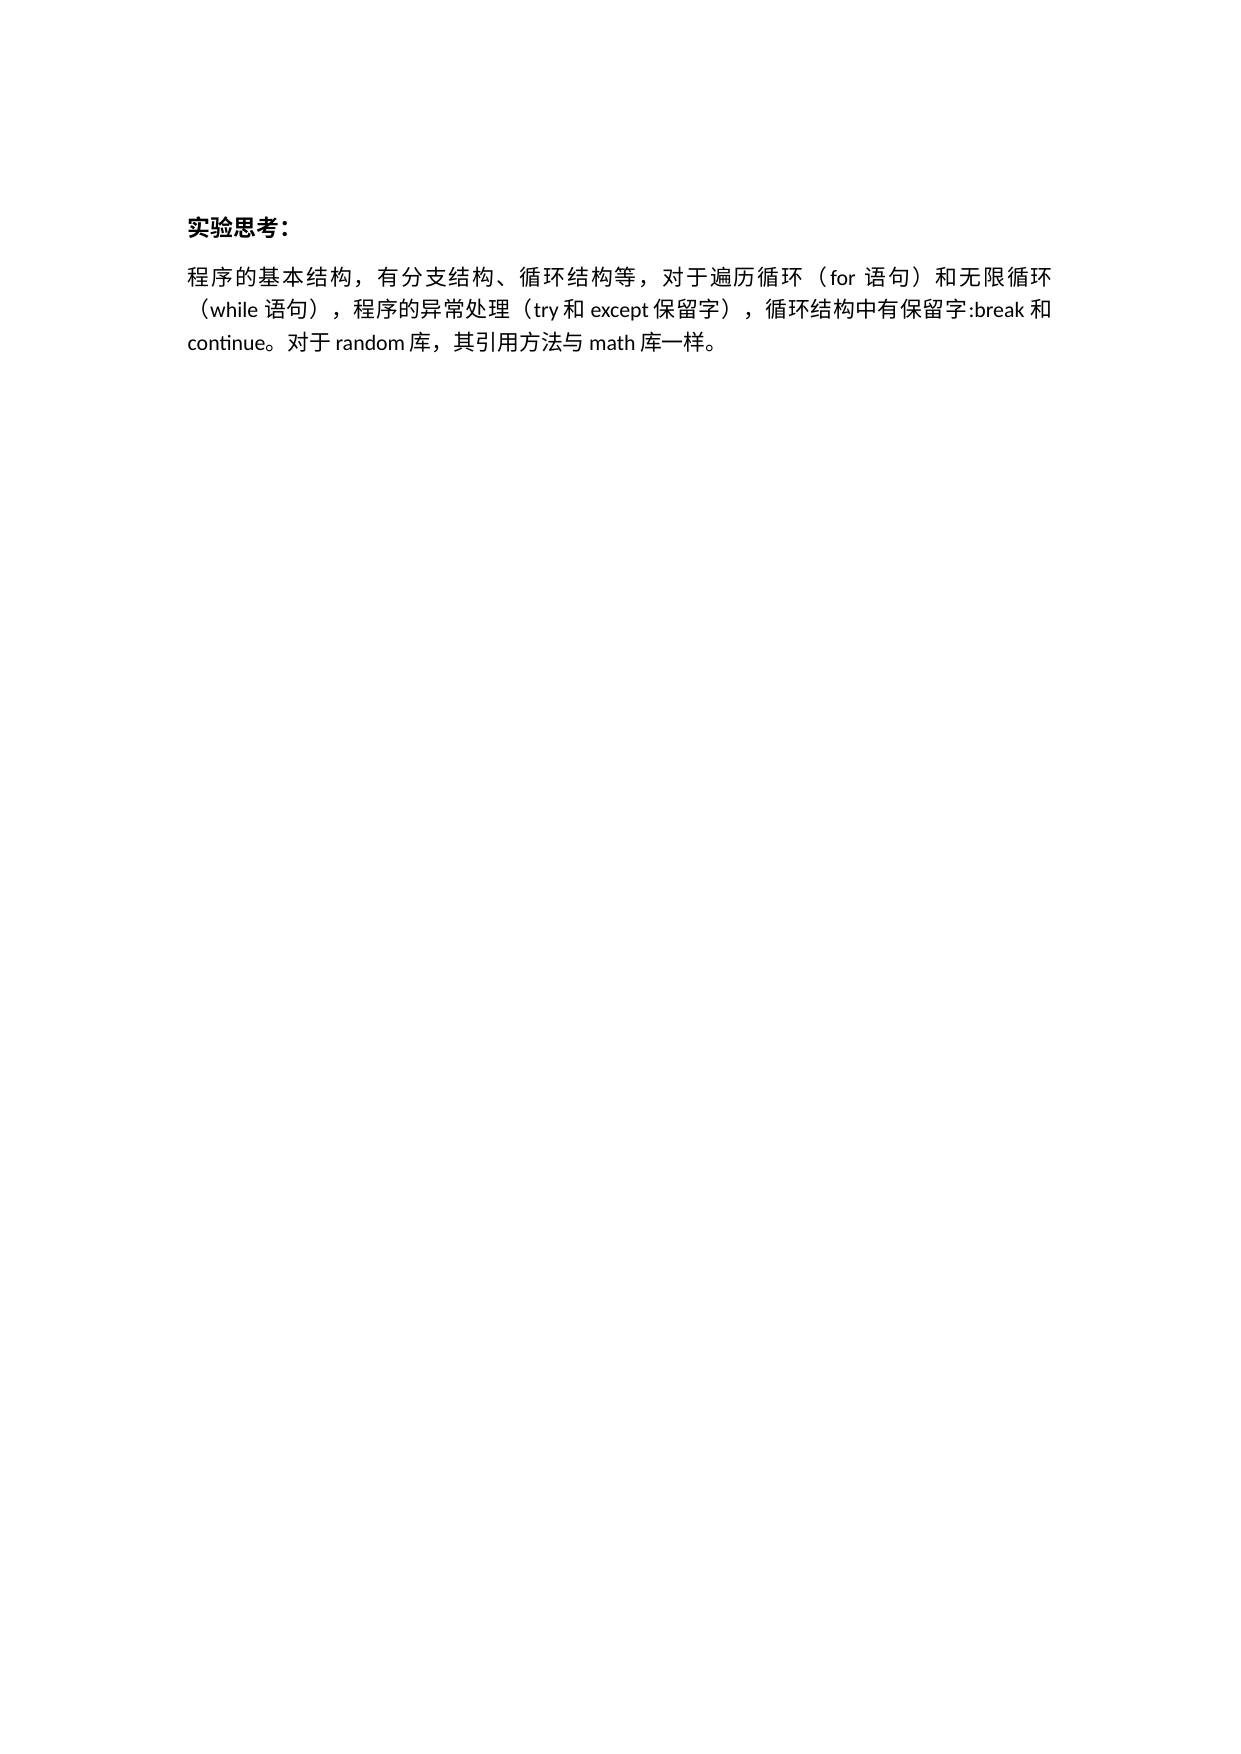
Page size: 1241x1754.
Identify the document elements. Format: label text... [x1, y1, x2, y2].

text 实验思考： [187, 194, 1053, 259]
text 程序的基本结构，有分支结构、循环结构等，对于遍历循环（for 语句）和无限循环（while 语句），程序的异常处理（try和except保留字），循环结构中有保留字:break 和 continue。对于random库，其引用方法与math库一样。 [187, 259, 1053, 357]
